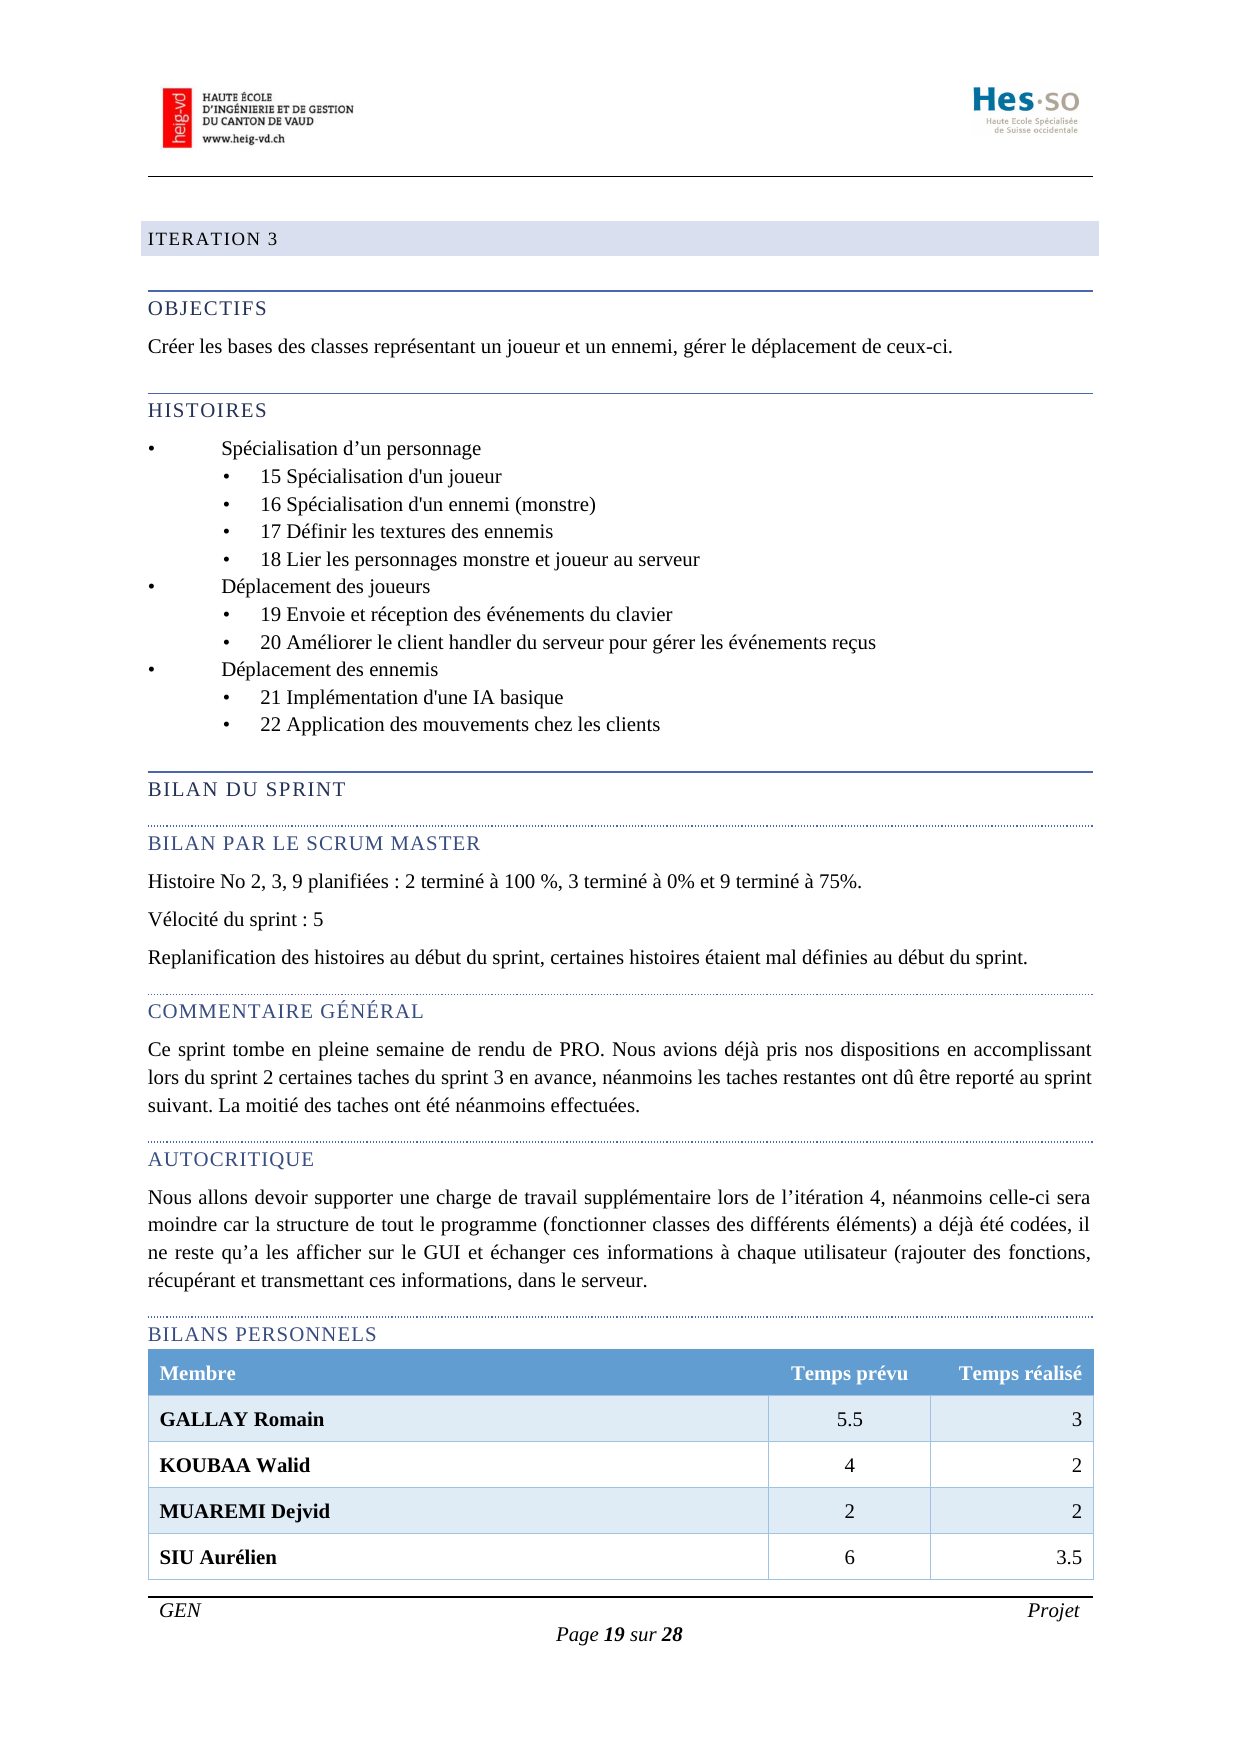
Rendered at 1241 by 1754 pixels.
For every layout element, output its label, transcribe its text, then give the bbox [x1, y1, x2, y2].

subtitle Commentaire général [148, 994, 1093, 1023]
list 19 Envoie et réception des événements du clavier [223, 602, 1093, 626]
picture [971, 84, 1082, 136]
text Histoire No 2, 3, 9 planifiées : 2 terminé à 100 %, 3 terminé à 0% et 9 terminé à 75%. [148, 869, 1093, 893]
subtitle Bilans personnels [148, 1316, 1093, 1346]
subtitle Objectifs [148, 292, 1093, 320]
table_cell 5.5 [769, 1396, 930, 1441]
subtitle HISTOIRES [148, 394, 1093, 422]
list Déplacement des ennemis [148, 657, 1093, 681]
subtitle Bilan du Sprint [148, 773, 1093, 801]
table_cell SIU Aurélien [149, 1534, 768, 1579]
list Spécialisation d’un personnage [148, 436, 1093, 460]
subtitle Bilan par le scrum master [148, 825, 1093, 855]
list 15 Spécialisation d'un joueur [223, 464, 1093, 488]
table_cell MUAREMI Dejvid [149, 1488, 768, 1533]
table_cell 3 [931, 1396, 1093, 1441]
table_cell 2 [769, 1488, 930, 1533]
table_cell 2 [931, 1488, 1093, 1533]
table_header Membre [149, 1350, 768, 1395]
list 21 Implémentation d'une IA basique [223, 685, 1093, 709]
list 22 Application des mouvements chez les clients [223, 712, 1093, 736]
table_cell 3.5 [931, 1534, 1093, 1579]
subtitle ITERATION 3 [148, 228, 1093, 249]
list 20 Améliorer le client handler du serveur pour gérer les événements reçus [223, 629, 1093, 654]
text Nous allons devoir supporter une charge de travail supplémentaire lors de l’itération 4, néanmoins celle-ci sera moindre car la structure de tout le programme (fonctionner classes des différents éléments) a déjà été codées, il ne reste qu’a les afficher sur le GUI et échanger ces informations à chaque utilisateur (rajouter des fonctions, récupérant et transmettant ces informations, dans le serveur. [148, 1185, 1093, 1292]
table_cell 2 [931, 1442, 1093, 1487]
table_cell 4 [769, 1442, 930, 1487]
text Ce sprint tombe en pleine semaine de rendu de PRO. Nous avions déjà pris nos dispositions en accomplissant lors du sprint 2 certaines taches du sprint 3 en avance, néanmoins les taches restantes ont dû être reporté au sprint suivant. La moitié des taches ont été néanmoins effectuées. [148, 1037, 1093, 1117]
table_cell GALLAY Romain [149, 1396, 768, 1441]
list 16 Spécialisation d'un ennemi (monstre) [223, 492, 1093, 516]
table_cell KOUBAA Walid [149, 1442, 768, 1487]
table_header Temps prévu [769, 1350, 930, 1395]
subtitle Autocritique [148, 1141, 1093, 1171]
picture [158, 84, 361, 152]
text Vélocité du sprint : 5 [148, 907, 1093, 931]
list 18 Lier les personnages monstre et joueur au serveur [223, 547, 1093, 571]
table_header Temps réalisé [931, 1350, 1093, 1395]
text Replanification des histoires au début du sprint, certaines histoires étaient mal définies au début du sprint. [148, 945, 1093, 969]
list 17 Définir les textures des ennemis [223, 519, 1093, 543]
text Créer les bases des classes représentant un joueur et un ennemi, gérer le déplacement de ceux-ci. [148, 334, 1093, 358]
table_cell 6 [769, 1534, 930, 1579]
list Déplacement des joueurs [148, 574, 1093, 598]
